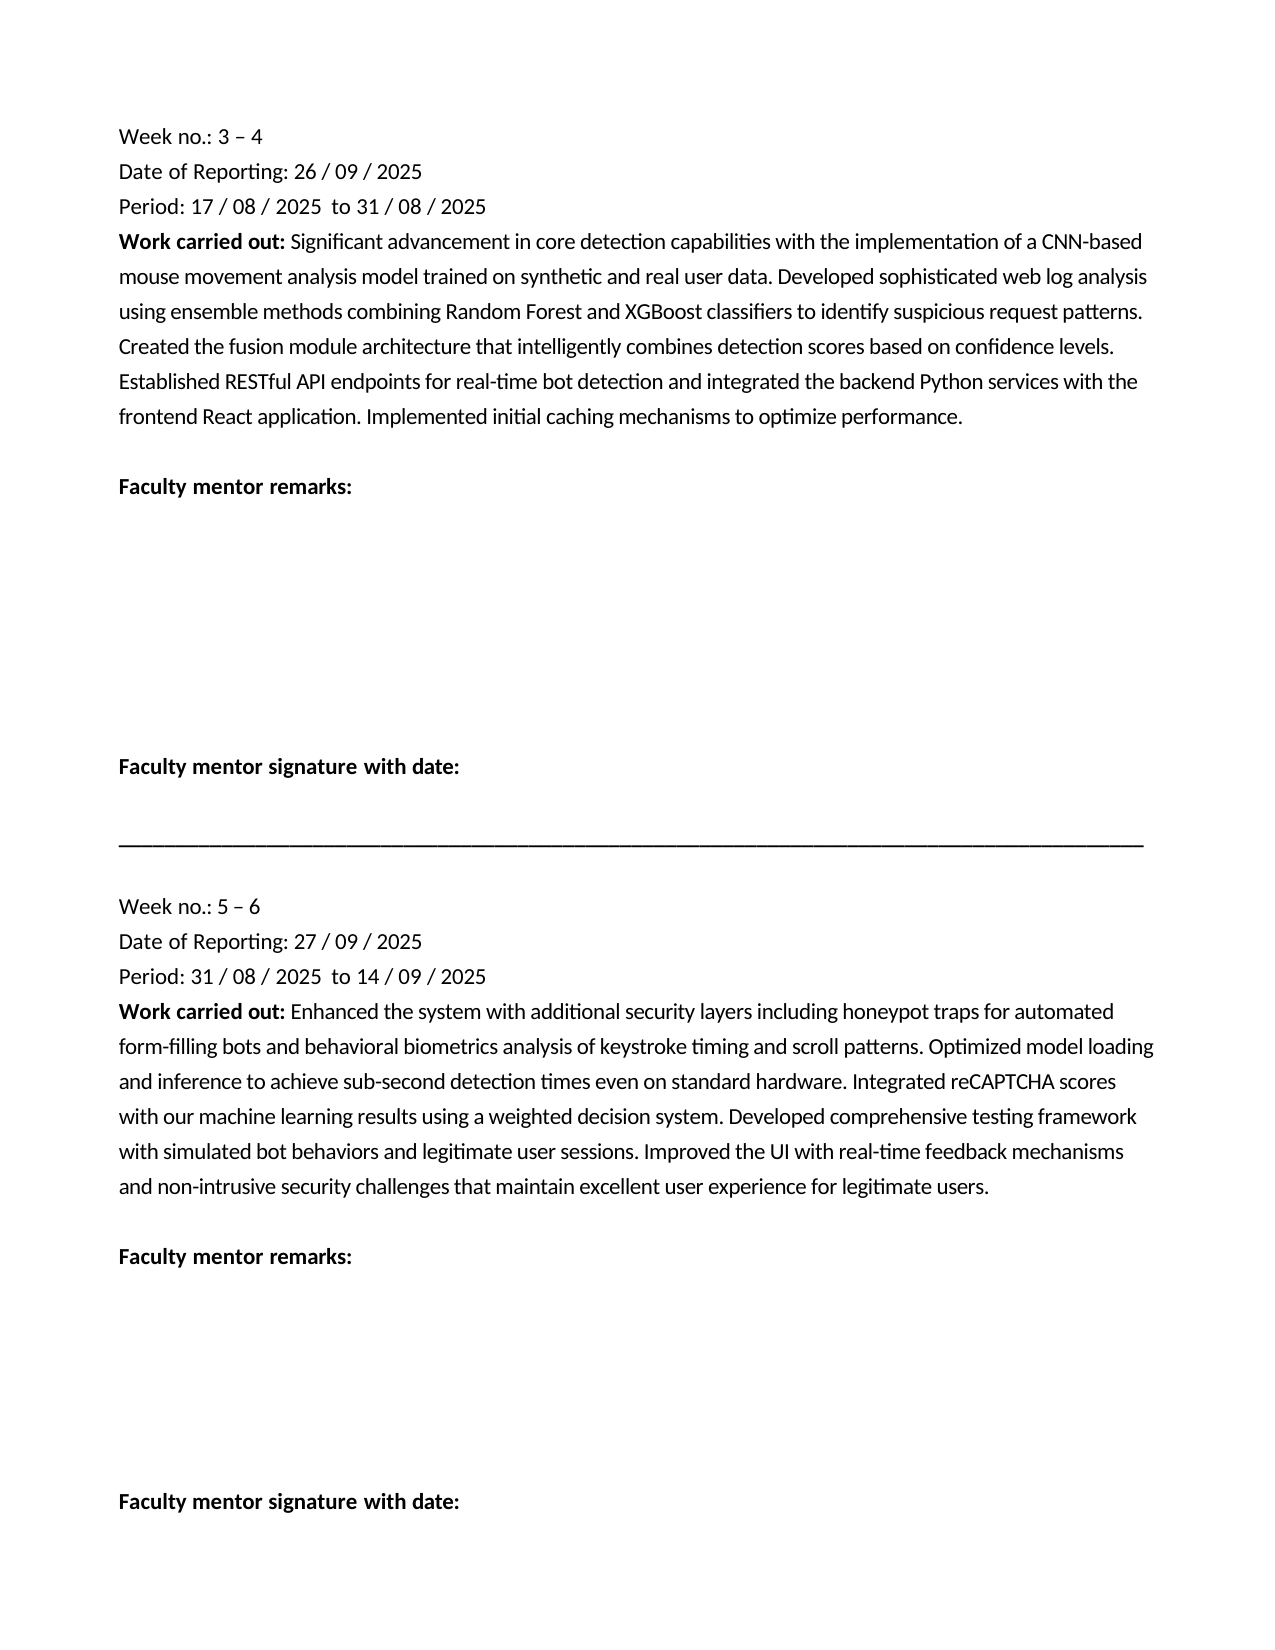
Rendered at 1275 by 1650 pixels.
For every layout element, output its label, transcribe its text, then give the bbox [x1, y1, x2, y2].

text Faculty mentor signature with date: [118, 1487, 1156, 1516]
text Period: 31 / 08 / 2025 to 14 / 09 / 2025 [118, 962, 1156, 991]
text Date of Reporting: 27 / 09 / 2025 [118, 927, 1156, 956]
text Faculty mentor remarks: [118, 1242, 1156, 1271]
text Week no.: 5 – 6 [118, 892, 1156, 920]
text Work carried out: Significant advancement in core detection capabilities with the implementation of a CNN-based mouse movement analysis model trained on synthetic and real user data. Developed sophisticated web log analysis using ensemble methods combining Random Forest and XGBoost classifiers to identify suspicious request patterns. Created the fusion module architecture that intelligently combines detection scores based on confidence levels. Established RESTful API endpoints for real-time bot detection and integrated the backend Python services with the frontend React application. Implemented initial caching mechanisms to optimize performance. [118, 227, 1156, 430]
text Faculty mentor remarks: [118, 472, 1156, 500]
text Work carried out: Enhanced the system with additional security layers including honeypot traps for automated form-filling bots and behavioral biometrics analysis of keystroke timing and scroll patterns. Optimized model loading and inference to achieve sub-second detection times even on standard hardware. Integrated reCAPTCHA scores with our machine learning results using a weighted decision system. Developed comprehensive testing framework with simulated bot behaviors and legitimate user sessions. Improved the UI with real-time feedback mechanisms and non-intrusive security challenges that maintain excellent user experience for legitimate users. [118, 997, 1156, 1201]
text Week no.: 3 – 4 [118, 122, 1156, 150]
text __________________________________________________________________________________________ [118, 822, 1156, 850]
text Date of Reporting: 26 / 09 / 2025 [118, 157, 1156, 185]
text Period: 17 / 08 / 2025 to 31 / 08 / 2025 [118, 192, 1156, 220]
text Faculty mentor signature with date: [118, 752, 1156, 780]
